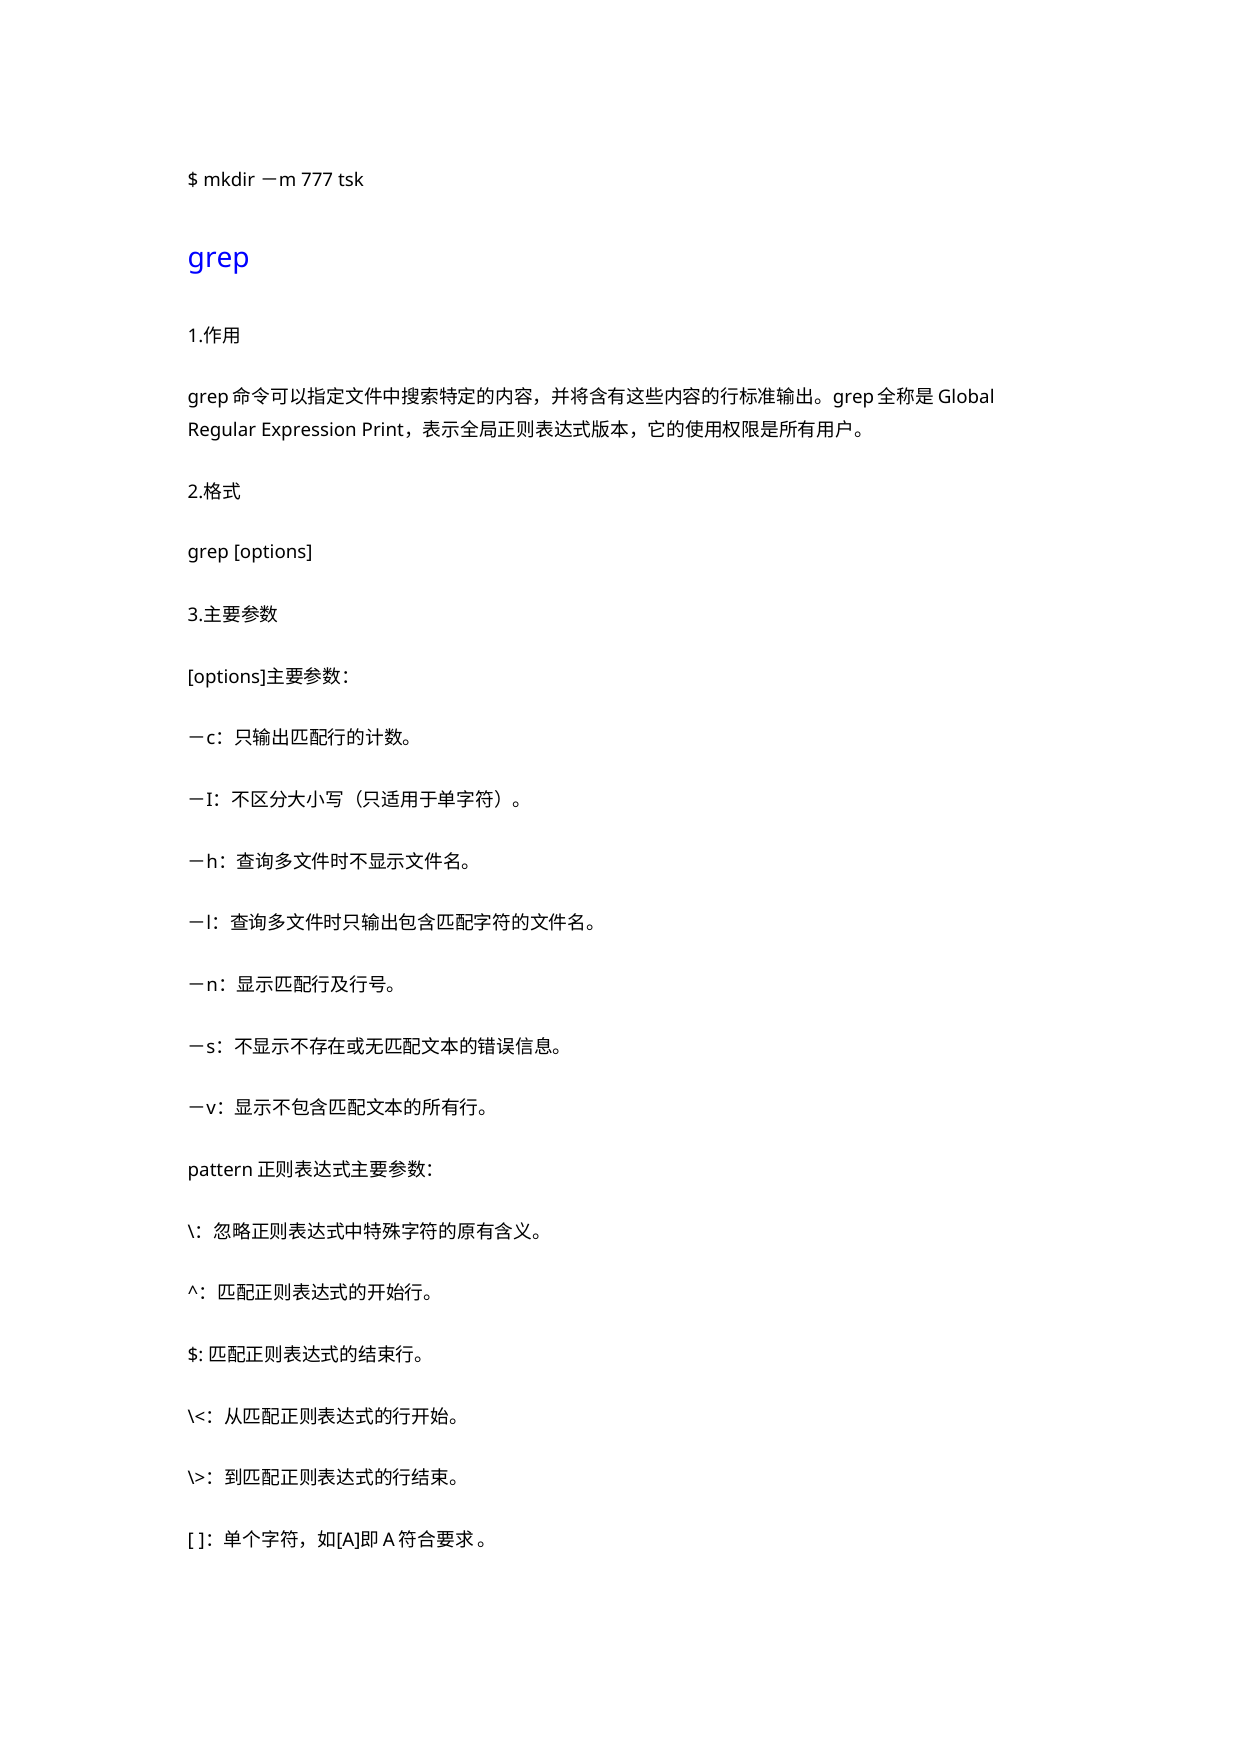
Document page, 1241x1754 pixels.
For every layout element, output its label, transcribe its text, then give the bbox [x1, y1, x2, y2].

text \<：从匹配正则表达式的行开始。 [187, 1399, 1053, 1431]
text grep命令可以指定文件中搜索特定的内容，并将含有这些内容的行标准输出。grep全称是Global Regular Expression Print，表示全局正则表达式版本，它的使用权限是所有用户。 [187, 379, 1053, 444]
text －c：只输出匹配行的计数。 [187, 720, 1053, 753]
text －l：查询多文件时只输出包含匹配字符的文件名。 [187, 905, 1053, 938]
text －s：不显示不存在或无匹配文本的错误信息。 [187, 1029, 1053, 1061]
text pattern正则表达式主要参数： [187, 1152, 1053, 1184]
text 3.主要参数 [187, 597, 1053, 629]
text \>：到匹配正则表达式的行结束。 [187, 1460, 1053, 1493]
text [options]主要参数： [187, 659, 1053, 691]
text －v：显示不包含匹配文本的所有行。 [187, 1090, 1053, 1123]
text 2.格式 [187, 474, 1053, 506]
text \：忽略正则表达式中特殊字符的原有含义。 [187, 1214, 1053, 1246]
text $ mkdir －m 777 tsk [187, 162, 1053, 194]
text [ ]：单个字符，如[A]即A符合要求 。 [187, 1522, 1053, 1554]
text －n：显示匹配行及行号。 [187, 967, 1053, 999]
text grep [options] [187, 535, 1053, 568]
text ^：匹配正则表达式的开始行。 [187, 1275, 1053, 1308]
text 1.作用 [187, 318, 1053, 350]
text －I：不区分大小写（只适用于单字符）。 [187, 782, 1053, 814]
text －h：查询多文件时不显示文件名。 [187, 844, 1053, 876]
text $: 匹配正则表达式的结束行。 [187, 1337, 1053, 1369]
text grep [187, 224, 1053, 289]
